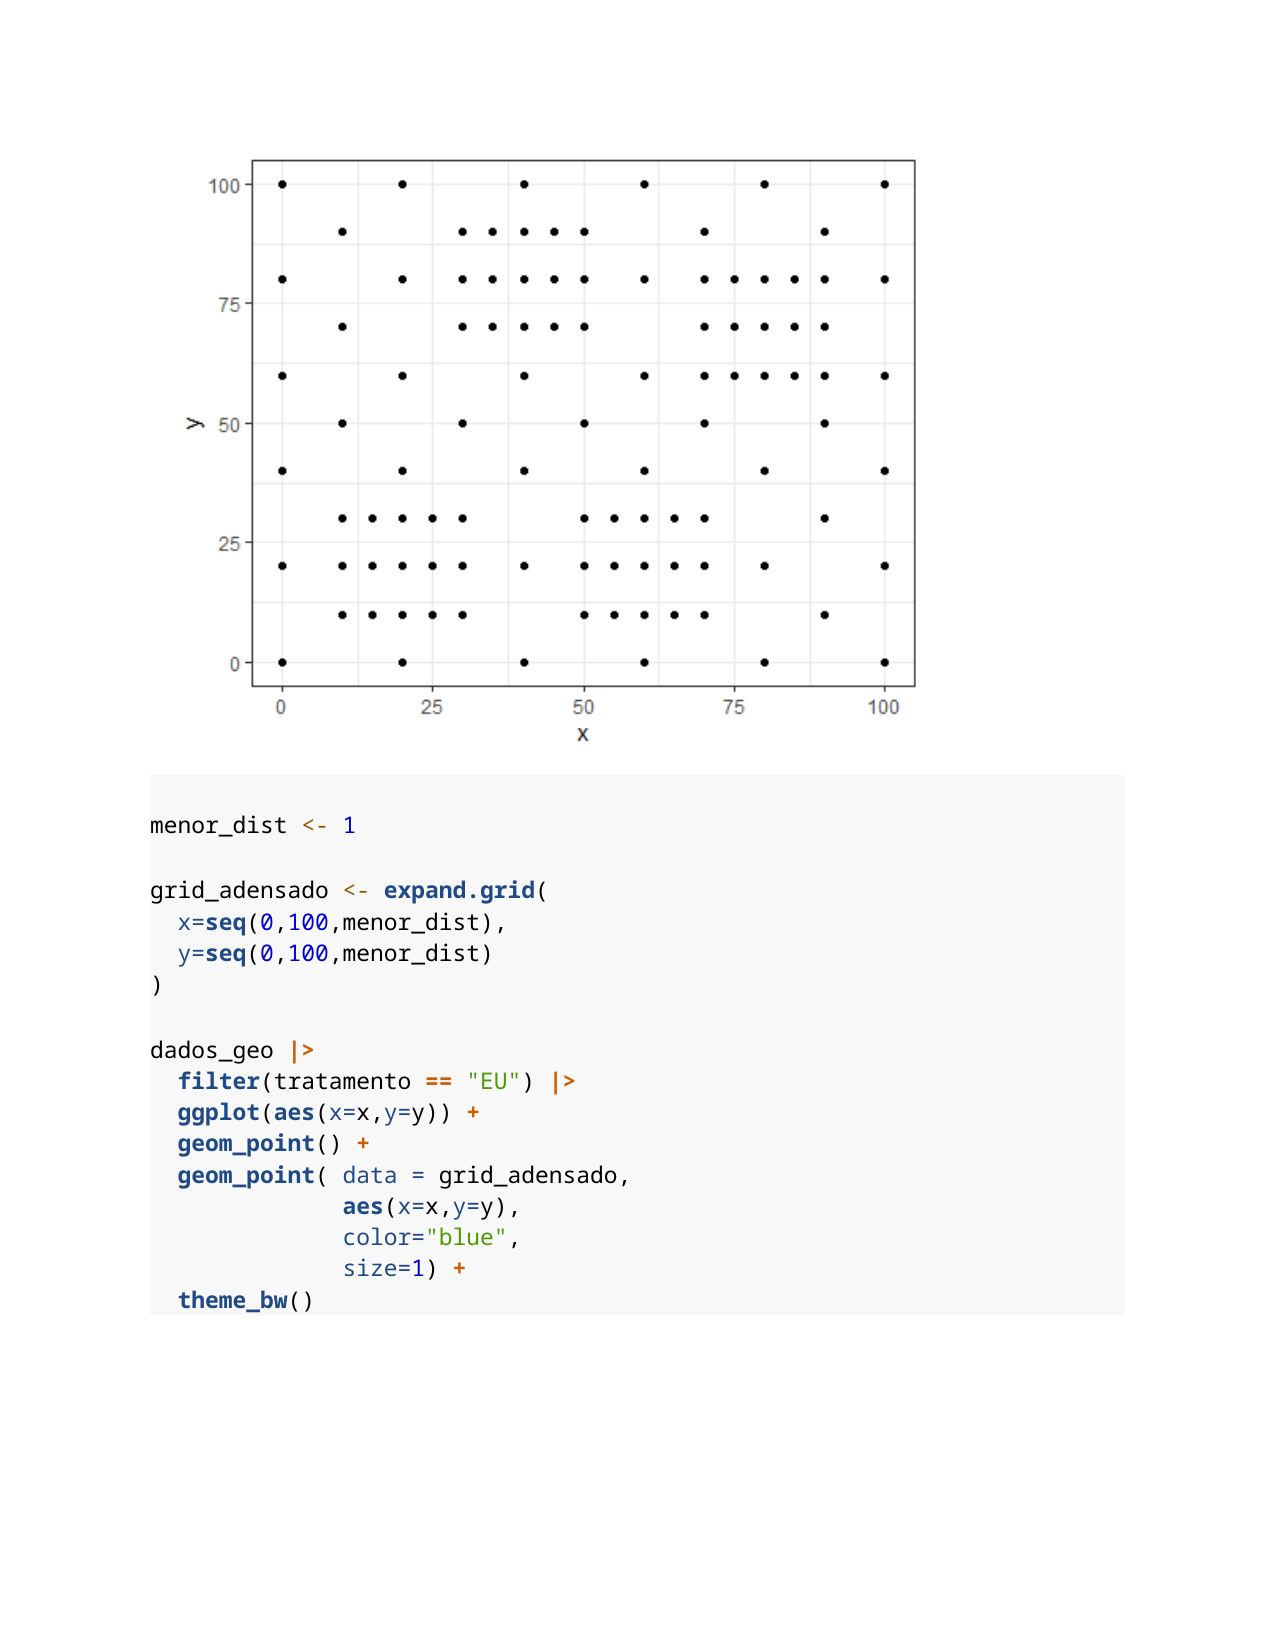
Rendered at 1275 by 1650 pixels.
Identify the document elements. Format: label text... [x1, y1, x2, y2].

text menor_dist <- 1 grid_adensado <- expand.grid( x=seq(0,100,menor_dist), y=seq(0,100,menor_dist) ) dados_geo |> filter(tratamento == "EU") |> ggplot(aes(x=x,y=y)) + geom_point() + geom_point( data = grid_adensado, aes(x=x,y=y), color="blue", size=1) + theme_bw() [150, 775, 1125, 1315]
picture [168, 150, 927, 757]
